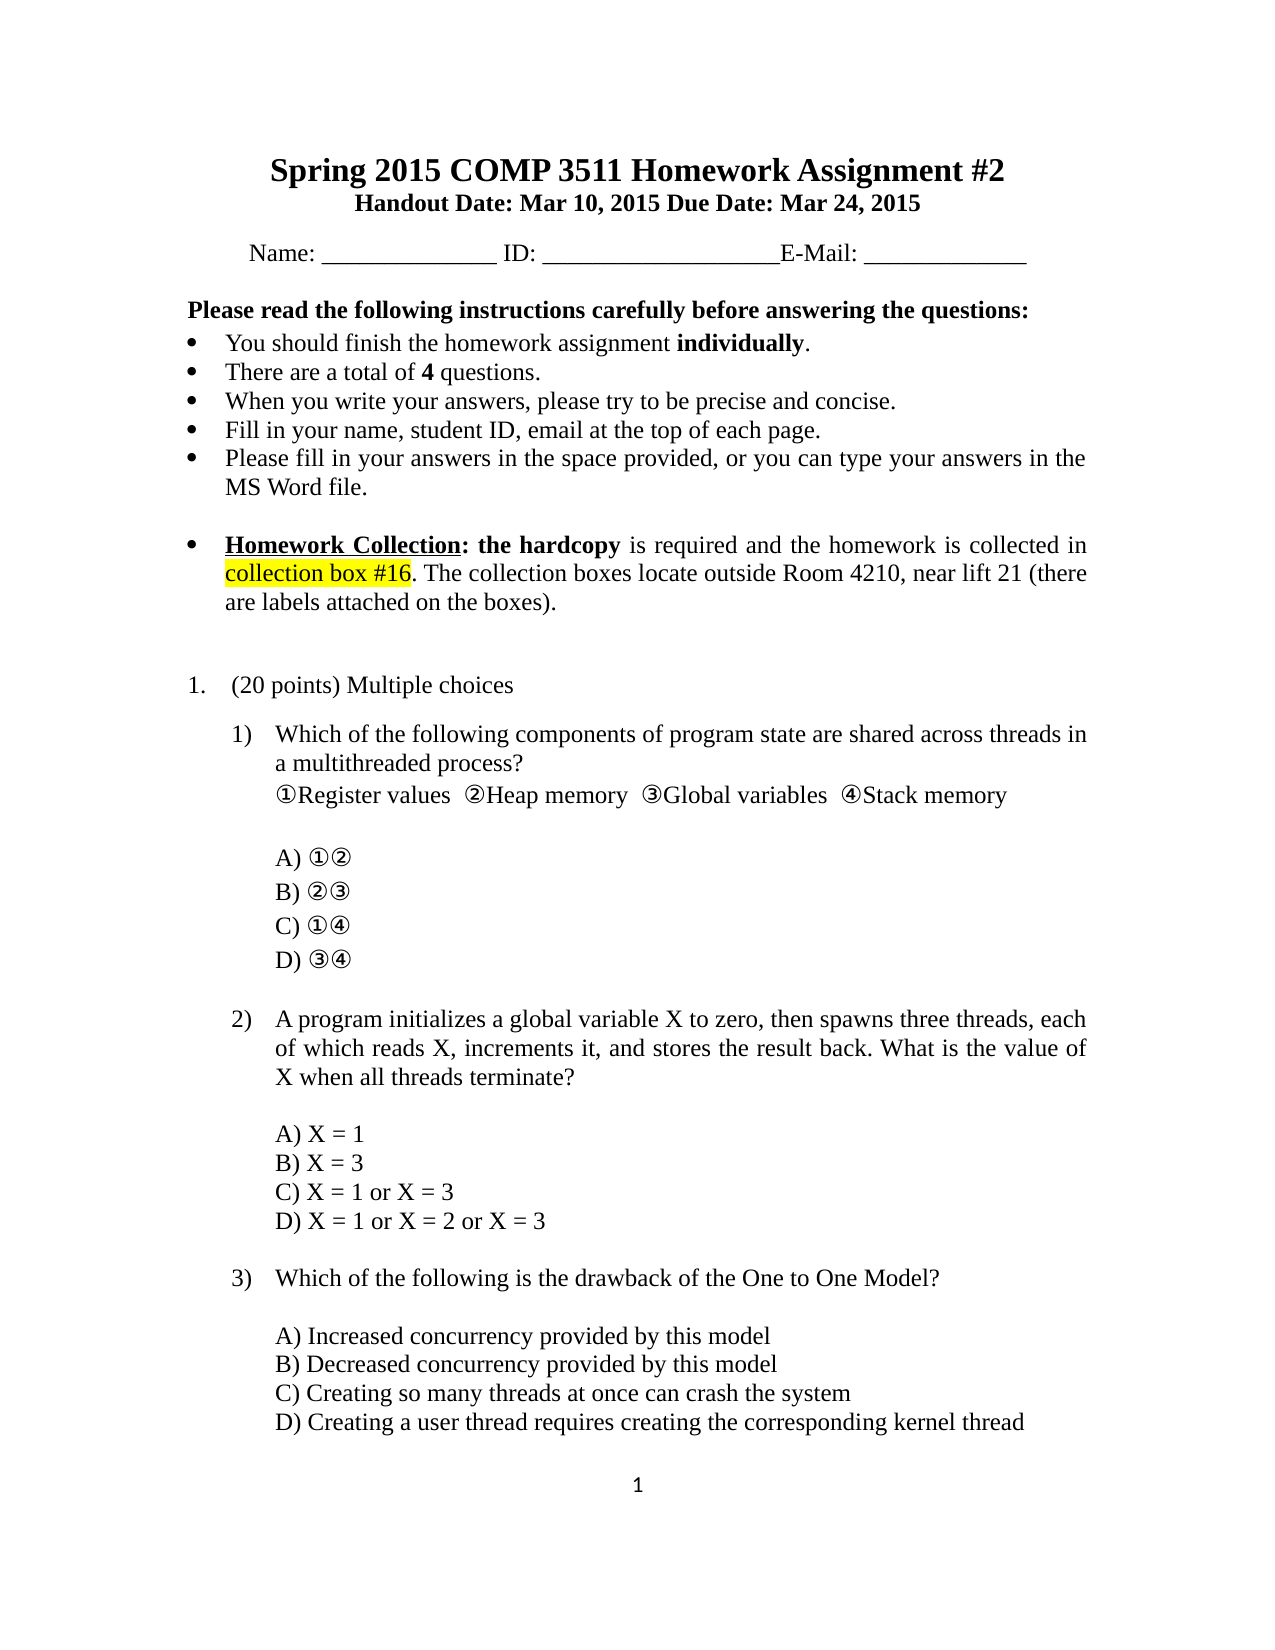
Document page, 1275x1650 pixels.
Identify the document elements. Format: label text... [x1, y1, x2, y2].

text D) Creating a user thread requires creating the corresponding kernel thread [275, 1407, 1087, 1436]
list There are a total of 4 questions. [187, 357, 1087, 386]
text A) X = 1 [275, 1119, 1087, 1148]
text B) X = 3 [275, 1148, 1087, 1177]
text D) ③④ [275, 942, 1087, 976]
list Fill in your name, student ID, email at the top of each page. [187, 415, 1087, 443]
text Spring 2015 COMP 3511 Homework Assignment #2 [187, 150, 1087, 188]
text Name: ______________ ID: ___________________E-Mail: _____________ [187, 238, 1087, 267]
text C) Creating so many threads at once can crash the system [275, 1378, 1087, 1407]
list (20 points) Multiple choices [187, 670, 1087, 698]
list Homework Collection: the hardcopy is required and the homework is collected in collection box #16. The collection boxes locate outside Room 4210, near lift 21 (there are labels attached on the boxes). [187, 530, 1087, 616]
text B) Decreased concurrency provided by this model [275, 1349, 1087, 1378]
list When you write your answers, please try to be precise and concise. [187, 386, 1087, 415]
text D) X = 1 or X = 2 or X = 3 [275, 1206, 1087, 1234]
list Which of the following is the drawback of the One to One Model? [231, 1263, 1087, 1292]
list You should finish the homework assignment individually. [187, 328, 1087, 357]
text Handout Date: Mar 10, 2015 Due Date: Mar 24, 2015 [187, 188, 1087, 217]
list Which of the following components of program state are shared across threads in a multithreaded process? [231, 719, 1087, 777]
text C) X = 1 or X = 3 [275, 1177, 1087, 1206]
text A) ①② [275, 839, 1087, 874]
list A program initializes a global variable X to zero, then spawns three threads, each of which reads X, increments it, and stores the result back. What is the value of X when all threads terminate? [231, 1004, 1087, 1091]
text B) ②③ [275, 874, 1087, 908]
text ①Register values ②Heap memory ③Global variables ④Stack memory [275, 777, 1087, 811]
text Please read the following instructions carefully before answering the questions: [187, 295, 1087, 324]
text A) Increased concurrency provided by this model [275, 1321, 1087, 1349]
text C) ①④ [275, 908, 1087, 942]
list Please fill in your answers in the space provided, or you can type your answers in the MS Word file. [187, 443, 1087, 501]
